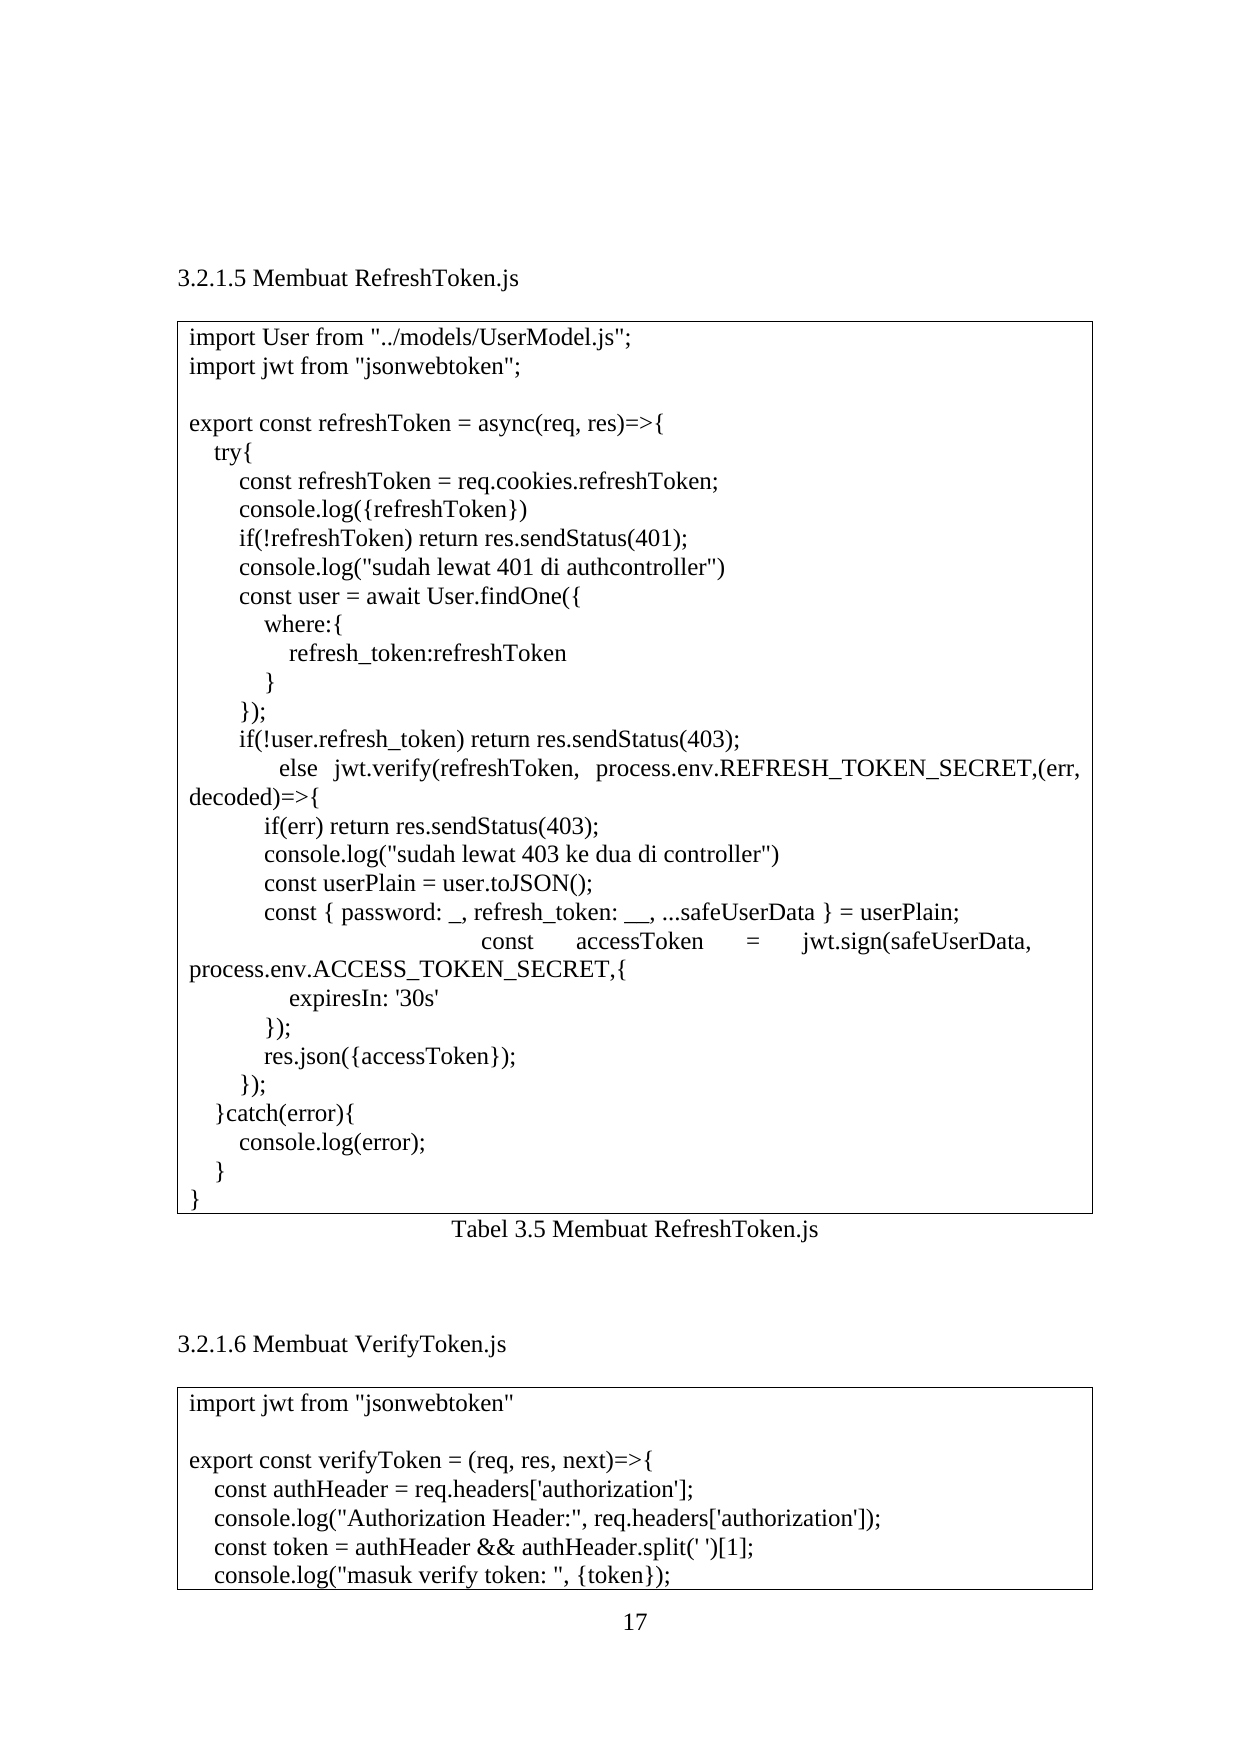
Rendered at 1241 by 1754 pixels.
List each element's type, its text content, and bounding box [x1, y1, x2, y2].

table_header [178, 1388, 1092, 1589]
table_header import User from "../models/UserModel.js"; import jwt from "jsonwebtoken"; export const refreshToken = async(req, res)=>{ try{ const refreshToken = req.cookies.refreshToken; console.log({refreshToken}) if(!refreshToken) return res.sendStatus(401); console.log("sudah lewat 401 di authcontroller") const user = await User.findOne({ where:{ refresh_token:refreshToken } }); if(!user.refresh_token) return res.sendStatus(403); else jwt.verify(refreshToken, process.env.REFRESH_TOKEN_SECRET,(err, decoded)=>{ if(err) return res.sendStatus(403); console.log("sudah lewat 403 ke dua di controller") const userPlain = user.toJSON(); const { password: _, refresh_token: __, ...safeUserData } = userPlain; const accessToken = jwt.sign(safeUserData, process.env.ACCESS_TOKEN_SECRET,{ expiresIn: '30s' }); res.json({accessToken}); }); }catch(error){ console.log(error); } } [178, 322, 1092, 1213]
text 3.2.1.5 Membuat RefreshToken.js [177, 263, 1092, 292]
text Tabel 3.5 Membuat RefreshToken.js [177, 1214, 1092, 1243]
text 3.2.1.6 Membuat VerifyToken.js [177, 1329, 1092, 1358]
